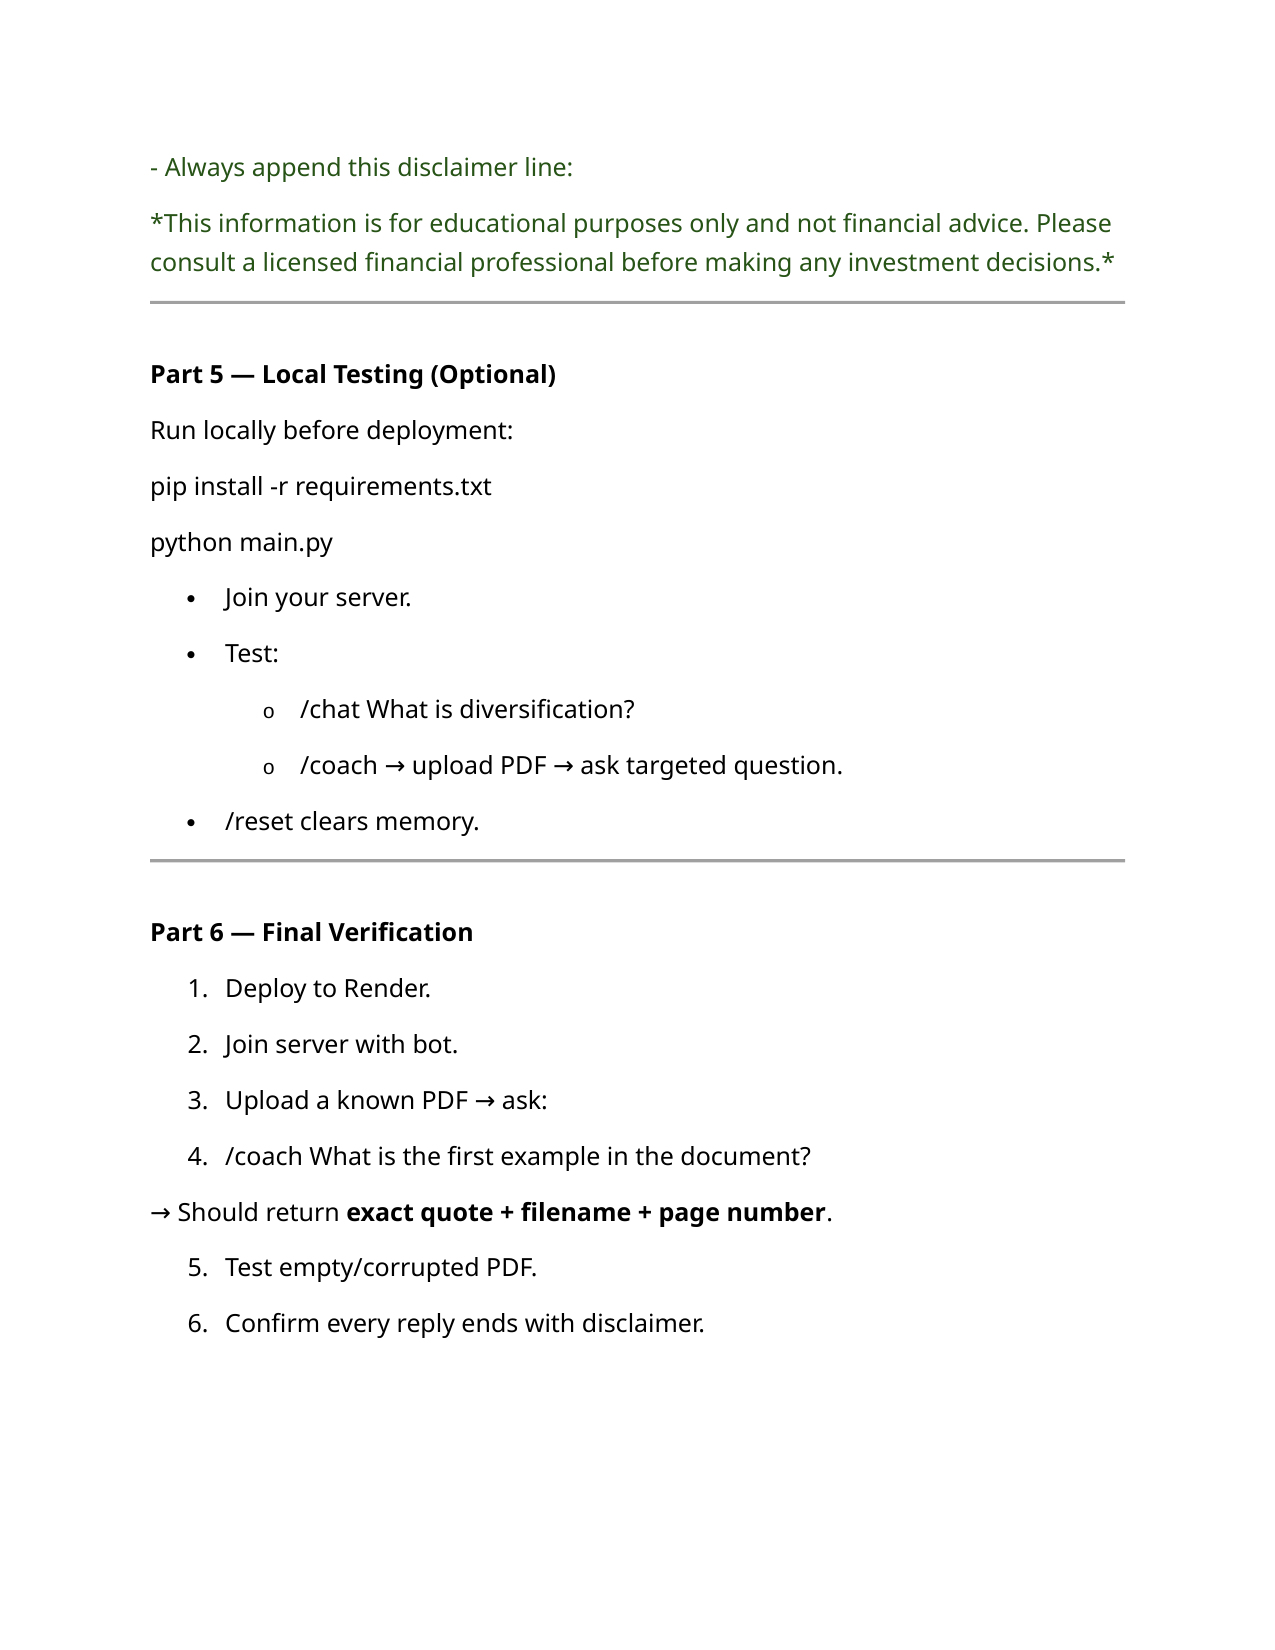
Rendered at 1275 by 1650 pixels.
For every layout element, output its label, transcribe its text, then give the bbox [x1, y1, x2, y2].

text - Always append this disclaimer line: [150, 150, 1125, 184]
text Part 5 — Local Testing (Optional) [150, 357, 1125, 391]
list Test empty/corrupted PDF. [187, 1250, 1125, 1284]
list /coach → upload PDF → ask targeted question. [262, 747, 1125, 782]
list Upload a known PDF → ask: [187, 1082, 1125, 1117]
text pip install -r requirements.txt [150, 468, 1125, 502]
list Deploy to Render. [187, 971, 1125, 1005]
list Join your server. [187, 580, 1125, 614]
list /reset clears memory. [187, 803, 1125, 837]
list /chat What is diversification? [262, 692, 1125, 726]
text *This information is for educational purposes only and not financial advice. Please consult a licensed financial professional before making any investment decisions.* [150, 206, 1125, 279]
list Test: [187, 636, 1125, 670]
text Part 6 — Final Verification [150, 915, 1125, 949]
text Run locally before deployment: [150, 412, 1125, 447]
text → Should return exact quote + filename + page number. [150, 1194, 1125, 1228]
text python main.py [150, 524, 1125, 558]
list Confirm every reply ends with disclaimer. [187, 1306, 1125, 1340]
list Join server with bot. [187, 1027, 1125, 1061]
list /coach What is the first example in the document? [187, 1138, 1125, 1172]
